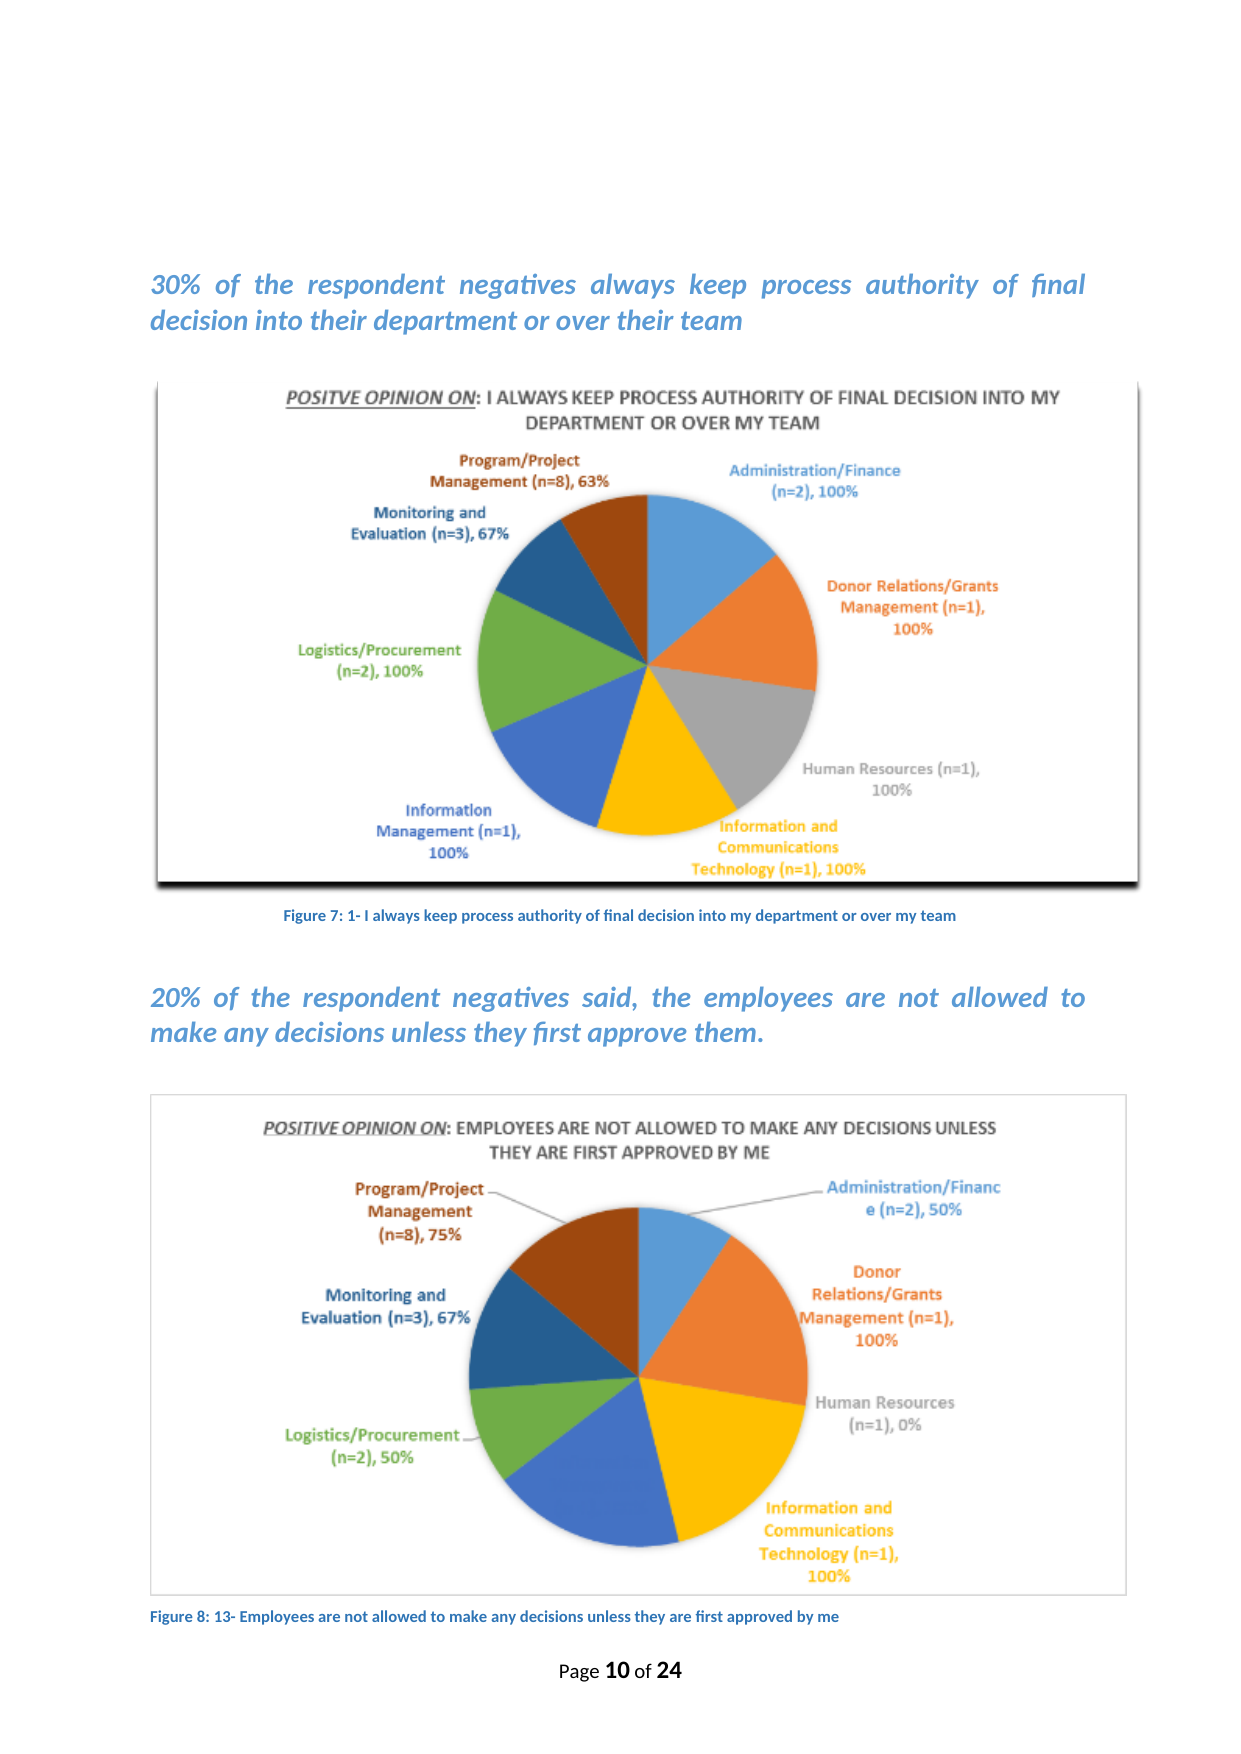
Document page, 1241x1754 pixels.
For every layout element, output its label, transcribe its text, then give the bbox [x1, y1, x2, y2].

text 30% of the respondent negatives always keep process authority of final decision into their department or over their team [150, 266, 1090, 337]
text 20% of the respondent negatives said, the employees are not allowed to make any decisions unless they first approve them. [150, 979, 1090, 1050]
text Figure 8: 13- Employees are not allowed to make any decisions unless they are first approved by me [150, 1606, 1090, 1627]
picture [150, 381, 1146, 896]
picture [150, 1094, 1127, 1596]
text Figure 7: 1- I always keep process authority of final decision into my department or over my team [150, 906, 1090, 926]
